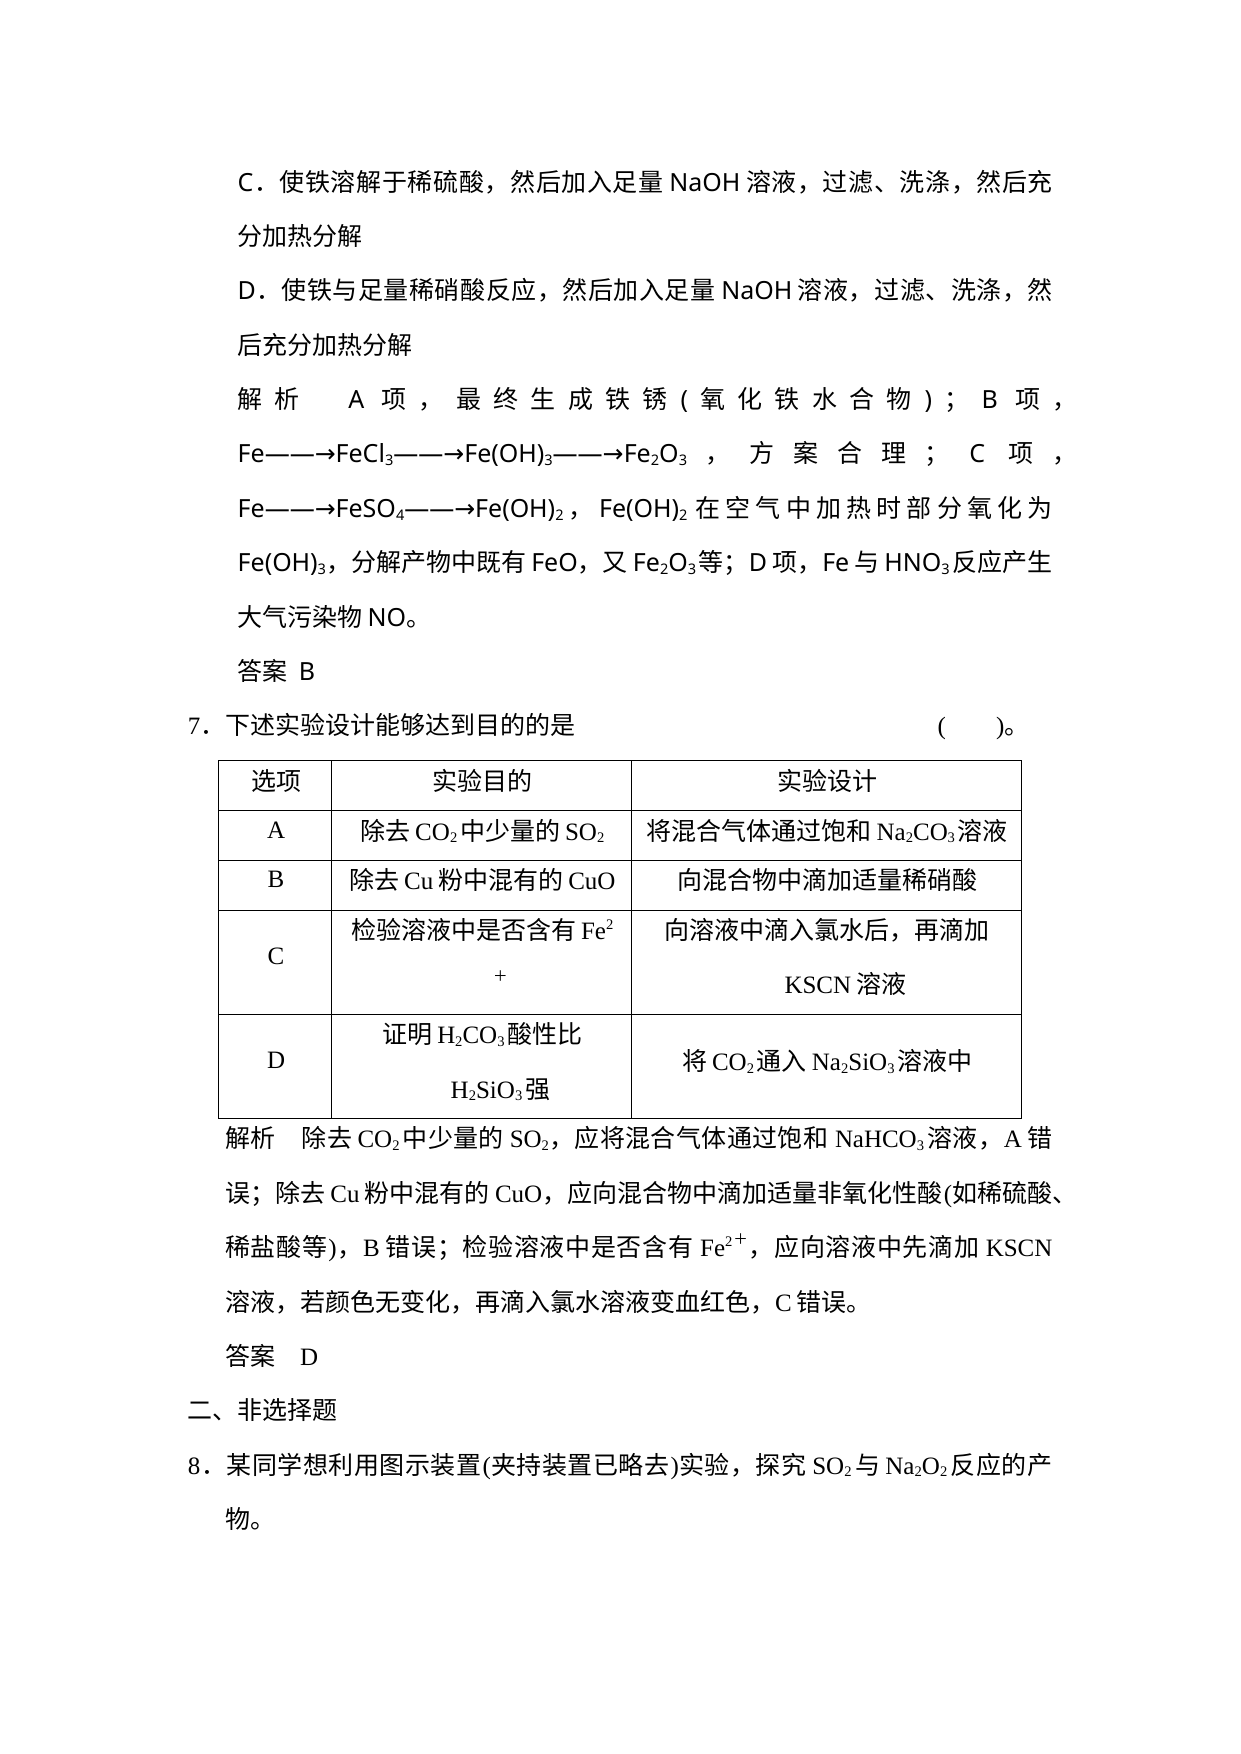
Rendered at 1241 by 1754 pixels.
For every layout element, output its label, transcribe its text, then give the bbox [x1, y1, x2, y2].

text 二、非选择题 [188, 1391, 1053, 1427]
table_header 实验设计 [632, 761, 1021, 810]
table_cell 将CO2通入Na2SiO3溶液中 [632, 1015, 1021, 1118]
table_header 选项 [219, 761, 331, 810]
text 答案 D [225, 1336, 1053, 1373]
text 解析 除去CO2中少量的SO2，应将混合气体通过饱和NaHCO3溶液，A错误；除去Cu粉中混有的CuO，应向混合物中滴加适量非氧化性酸(如稀硫酸、稀盐酸等)，B错误；检验溶液中是否含有Fe2＋，应向溶液中先滴加KSCN溶液，若颜色无变化，再滴入氯水溶液变血红色，C错误。 [225, 1119, 1053, 1318]
table_cell 向混合物中滴加适量稀硝酸 [632, 861, 1021, 909]
table_cell A [219, 811, 331, 860]
text D．使铁与足量稀硝酸反应，然后加入足量NaOH溶液，过滤、洗涤，然后充分加热分解 [237, 271, 1053, 361]
table_cell 检验溶液中是否含有Fe2＋ [332, 911, 631, 1014]
table_cell 证明H2CO3酸性比H2SiO3强 [332, 1015, 631, 1118]
table_cell C [219, 911, 331, 1014]
text 答案 B [187, 651, 1053, 688]
table_cell 除去CO2中少量的SO2 [332, 811, 631, 860]
table_cell 除去Cu粉中混有的CuO [332, 861, 631, 909]
table_cell B [219, 861, 331, 909]
table_cell 将混合气体通过饱和Na2CO3溶液 [632, 811, 1021, 860]
text 8．某同学想利用图示装置(夹持装置已略去)实验，探究SO2与Na2O2反应的产物。 [188, 1445, 1053, 1536]
table_cell D [219, 1015, 331, 1118]
text 解析 A项，最终生成铁锈(氧化铁水合物)；B项，FeFeCl3Fe(OH)3Fe2O3，方案合理；C项，FeFeSO4Fe(OH)2，Fe(OH)2在空气中加热时部分氧化为Fe(OH)3，分解产物中既有FeO，又Fe2O3等；D项，Fe与HNO3反应产生大气污染物NO。 [237, 379, 1053, 633]
table_cell 向溶液中滴入氯水后，再滴加KSCN溶液 [632, 911, 1021, 1014]
text C．使铁溶解于稀硫酸，然后加入足量NaOH溶液，过滤、洗涤，然后充分加热分解 [237, 162, 1053, 253]
table_header 实验目的 [332, 761, 631, 810]
text 7．下述实验设计能够达到目的的是 ( )。 [188, 706, 1053, 742]
